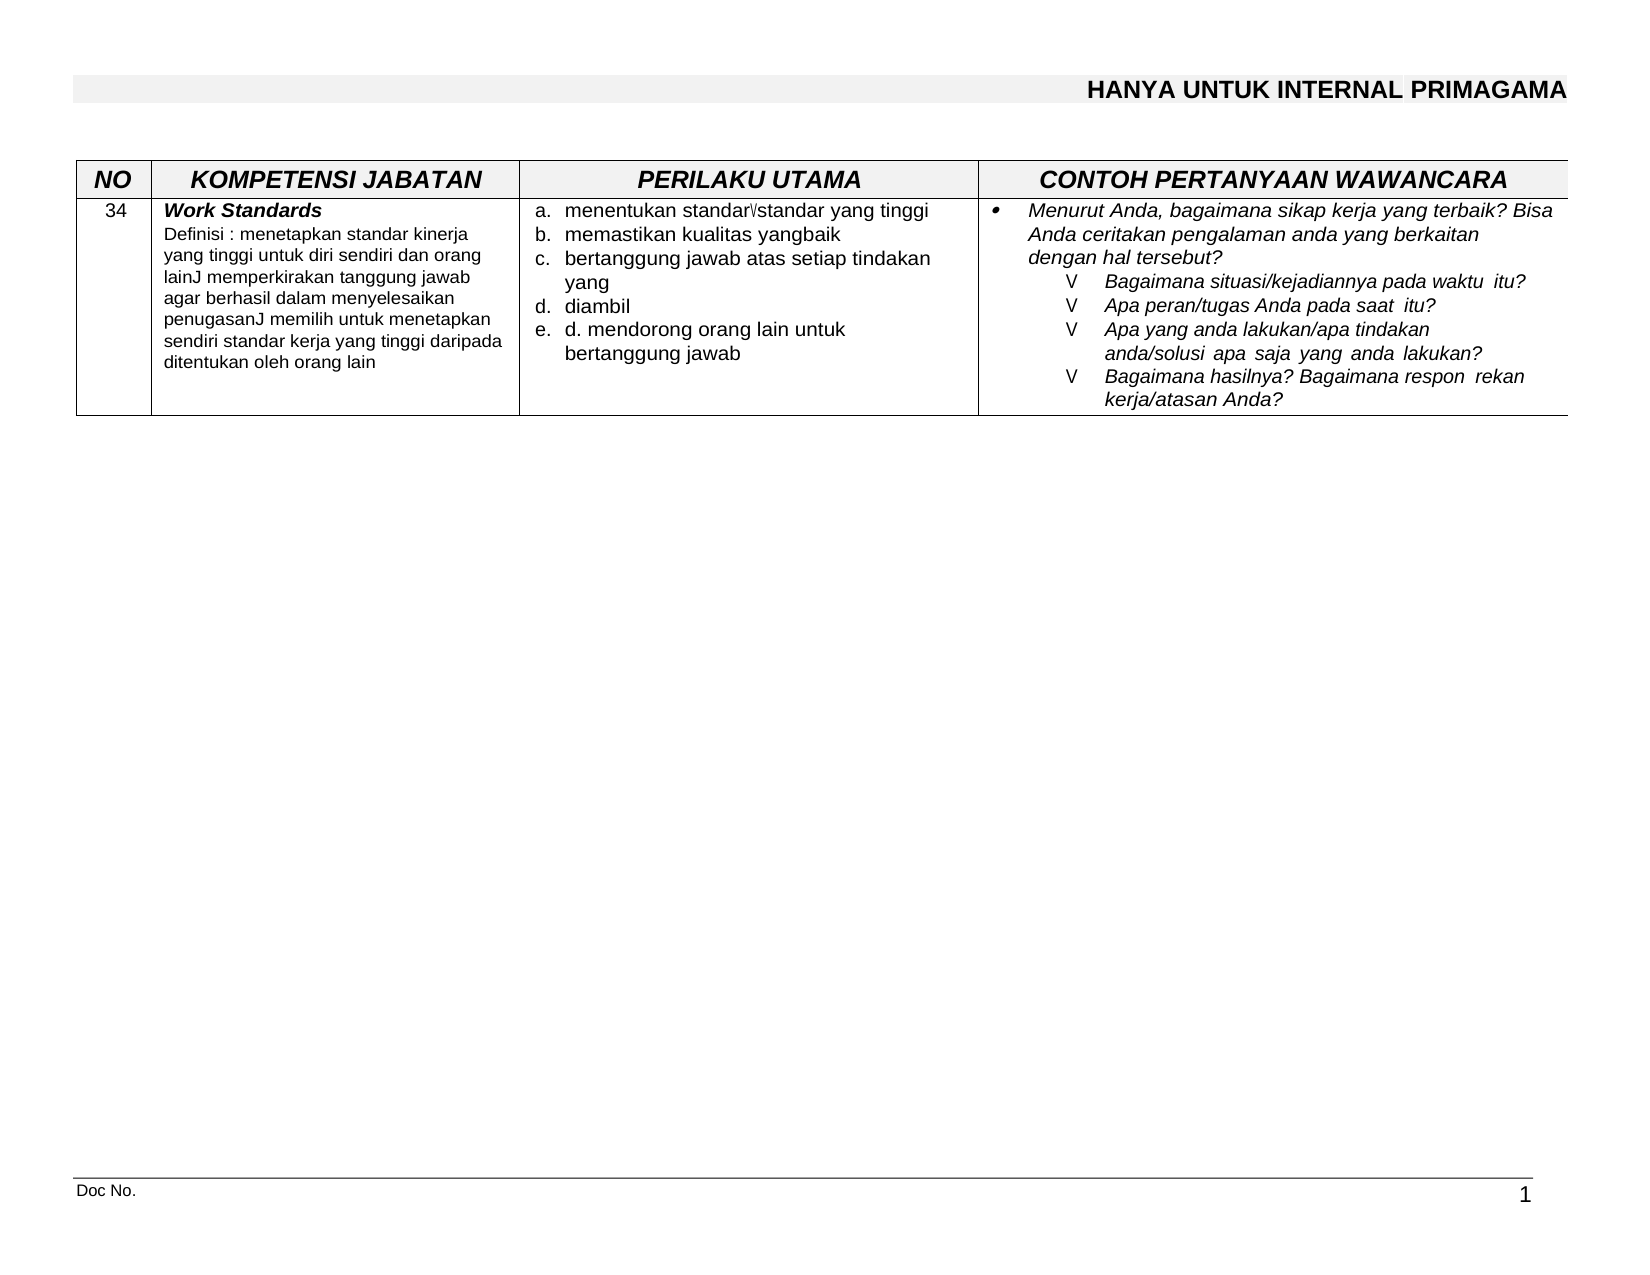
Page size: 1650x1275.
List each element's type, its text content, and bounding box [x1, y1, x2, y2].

table_cell menentukan standarVstandar yang tinggi memastikan kualitas yangbaik bertanggung jawab atas setiap tindakan yang diambil d. mendorong orang lain untuk bertanggung jawab [520, 199, 978, 415]
table_header CONTOH PERTANYAAN WAWANCARA [979, 161, 1568, 198]
table_cell Work Standards Definisi : menetapkan standar kinerja yang tinggi untuk diri sendiri dan orang lainJ memperkirakan tanggung jawab agar berhasil dalam menyelesaikan penugasanJ memilih untuk menetapkan sendiri standar kerja yang tinggi daripada ditentukan oleh orang lain [152, 199, 519, 415]
table_cell Menurut Anda, bagaimana sikap kerja yang terbaik? Bisa Anda ceritakan pengalaman anda yang berkaitan dengan hal tersebut? V Bagaimana situasi/kejadiannya pada waktu itu? V Apa peran/tugas Anda pada saat itu? V Apa yang anda lakukan/apa tindakan anda/solusi apa saja yang anda lakukan? V Bagaimana hasilnya? Bagaimana respon rekan kerja/atasan Anda? [979, 199, 1568, 415]
table_header KOMPETENSI JABATAN [152, 161, 519, 198]
table_cell 34 [77, 199, 151, 415]
table_header NO [77, 161, 151, 198]
table_header PERILAKU UTAMA [520, 161, 978, 198]
